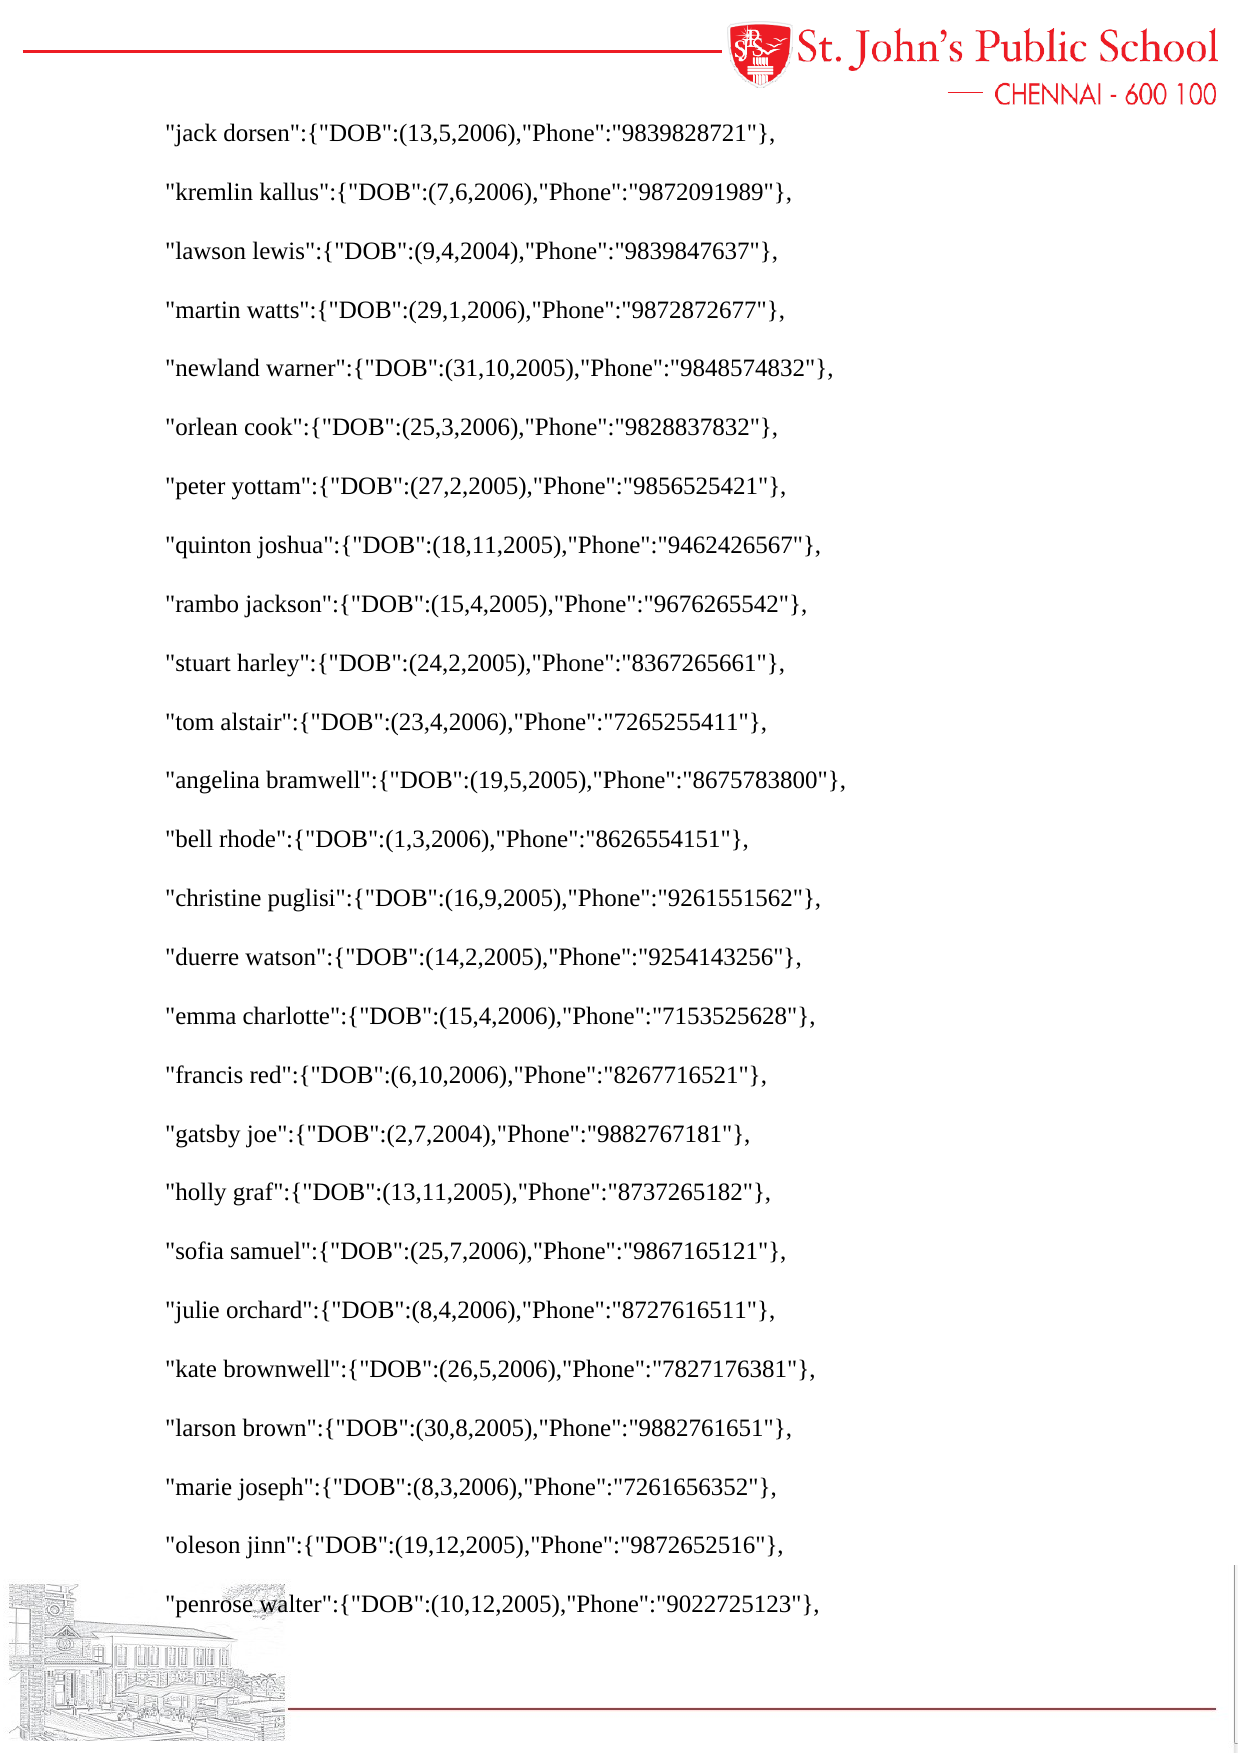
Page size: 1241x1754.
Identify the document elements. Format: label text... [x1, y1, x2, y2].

text "angelina bramwell":{"DOB":(19,5,2005),"Phone":"8675783800"}, [165, 766, 1128, 794]
text "larson brown":{"DOB":(30,8,2005),"Phone":"9882761651"}, [165, 1413, 1128, 1442]
picture [798, 28, 1218, 71]
text "julie orchard":{"DOB":(8,4,2006),"Phone":"8727616511"}, [165, 1295, 1128, 1324]
text "kremlin kallus":{"DOB":(7,6,2006),"Phone":"9872091989"}, [165, 177, 1128, 206]
text "jack dorsen":{"DOB":(13,5,2006),"Phone":"9839828721"}, [165, 118, 1128, 147]
text "marie joseph":{"DOB":(8,3,2006),"Phone":"7261656352"}, [165, 1472, 1128, 1501]
text "bell rhode":{"DOB":(1,3,2006),"Phone":"8626554151"}, [165, 824, 1128, 853]
text "francis red":{"DOB":(6,10,2006),"Phone":"8267716521"}, [165, 1060, 1128, 1088]
text "oleson jinn":{"DOB":(19,12,2005),"Phone":"9872652516"}, [165, 1531, 1128, 1559]
picture [727, 21, 793, 88]
text "newland warner":{"DOB":(31,10,2005),"Phone":"9848574832"}, [165, 353, 1128, 382]
text "gatsby joe":{"DOB":(2,7,2004),"Phone":"9882767181"}, [165, 1119, 1128, 1147]
text "emma charlotte":{"DOB":(15,4,2006),"Phone":"7153525628"}, [165, 1001, 1128, 1030]
text "holly graf":{"DOB":(13,11,2005),"Phone":"8737265182"}, [165, 1177, 1128, 1206]
text "sofia samuel":{"DOB":(25,7,2006),"Phone":"9867165121"}, [165, 1236, 1128, 1265]
text "peter yottam":{"DOB":(27,2,2005),"Phone":"9856525421"}, [165, 471, 1128, 500]
text "rambo jackson":{"DOB":(15,4,2005),"Phone":"9676265542"}, [165, 589, 1128, 618]
text "martin watts":{"DOB":(29,1,2006),"Phone":"9872872677"}, [165, 295, 1128, 323]
picture [995, 82, 1216, 105]
text "stuart harley":{"DOB":(24,2,2005),"Phone":"8367265661"}, [165, 648, 1128, 677]
text "duerre watson":{"DOB":(14,2,2005),"Phone":"9254143256"}, [165, 942, 1128, 971]
text "tom alstair":{"DOB":(23,4,2006),"Phone":"7265255411"}, [165, 707, 1128, 735]
text "lawson lewis":{"DOB":(9,4,2004),"Phone":"9839847637"}, [165, 236, 1128, 264]
picture [3, 1565, 1238, 1753]
text "christine puglisi":{"DOB":(16,9,2005),"Phone":"9261551562"}, [165, 883, 1128, 912]
text "orlean cook":{"DOB":(25,3,2006),"Phone":"9828837832"}, [165, 412, 1128, 441]
text "kate brownwell":{"DOB":(26,5,2006),"Phone":"7827176381"}, [165, 1354, 1128, 1383]
text "quinton joshua":{"DOB":(18,11,2005),"Phone":"9462426567"}, [165, 530, 1128, 559]
text "penrose walter":{"DOB":(10,12,2005),"Phone":"9022725123"}, [165, 1589, 1128, 1618]
